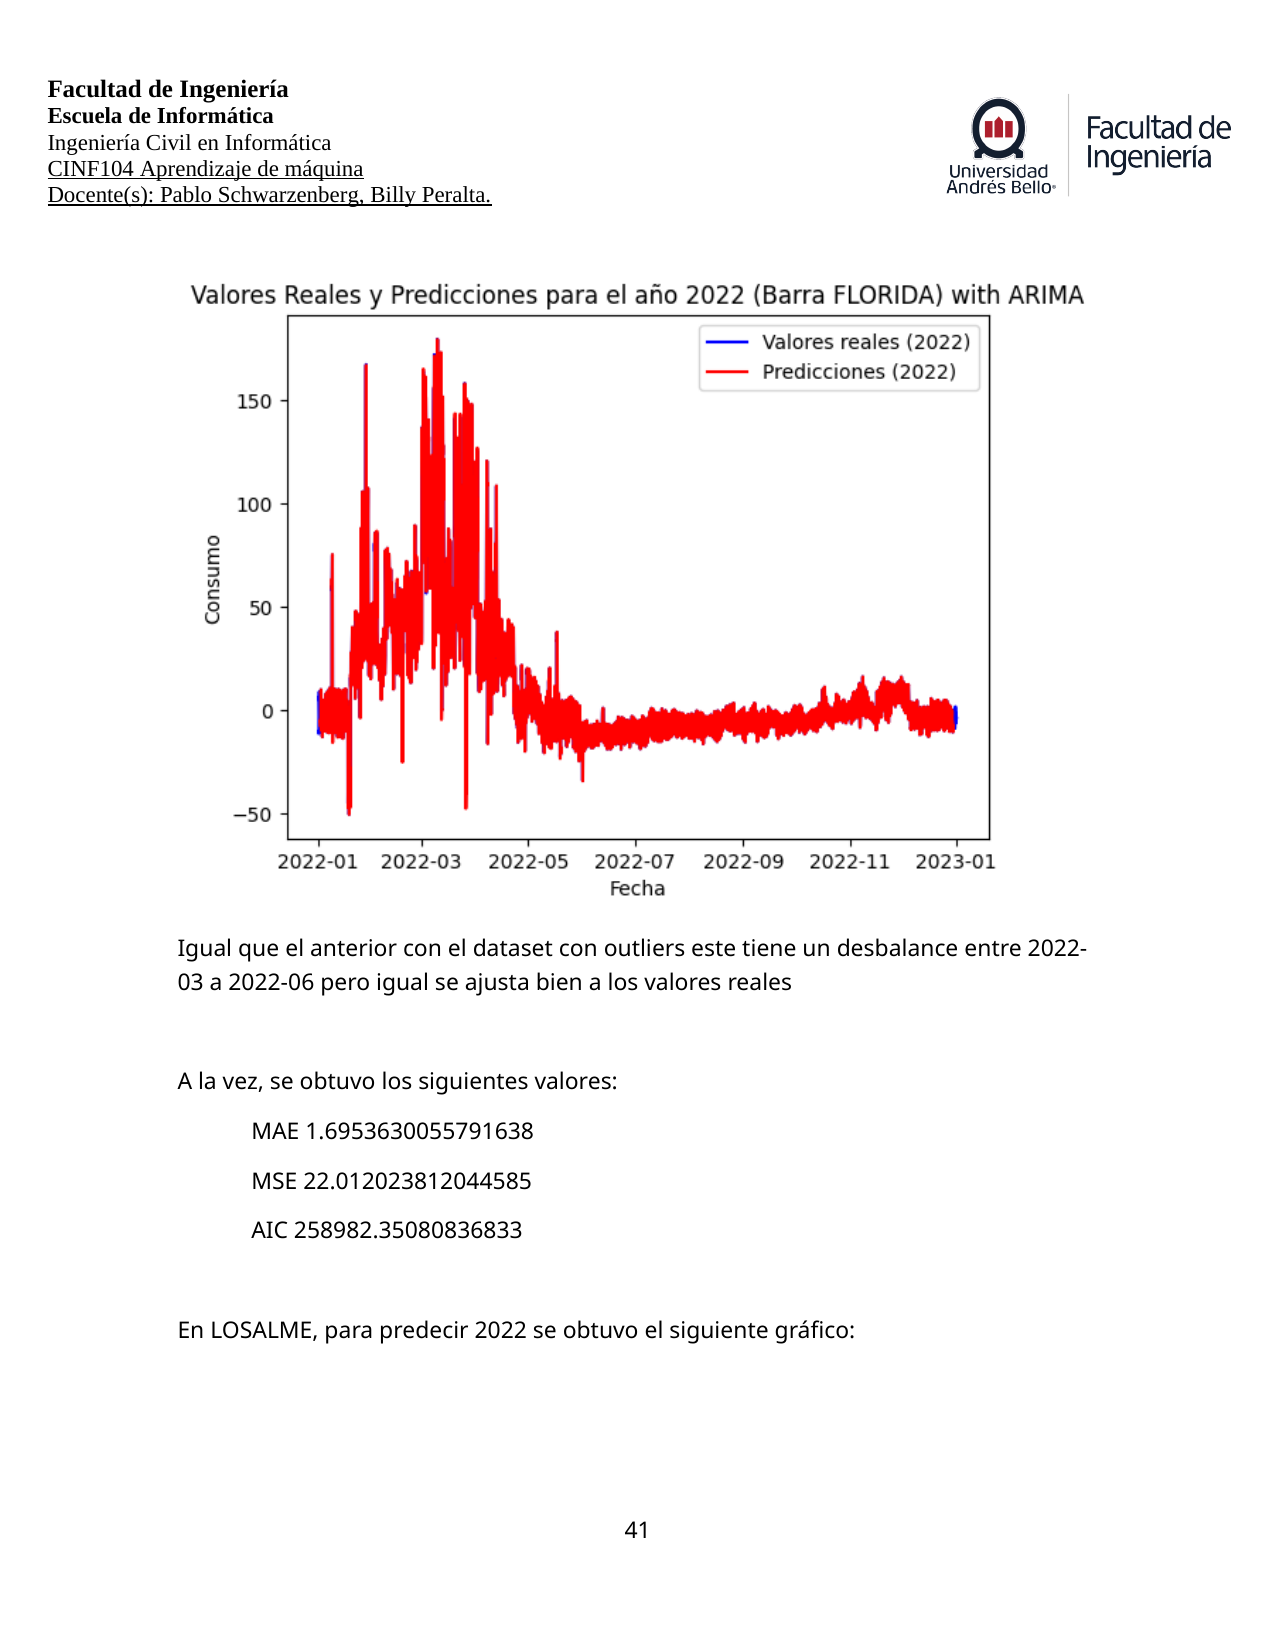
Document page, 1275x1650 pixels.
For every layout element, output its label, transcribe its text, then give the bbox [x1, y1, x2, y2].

text A la vez, se obtuvo los siguientes valores: [177, 1065, 1098, 1096]
picture [940, 75, 1239, 210]
text En LOSALME, para predecir 2022 se obtuvo el siguiente gráfico: [177, 1314, 1098, 1345]
text Igual que el anterior con el dataset con outliers este tiene un desbalance entre 2022-03 a 2022-06 pero igual se ajusta bien a los valores reales [177, 932, 1098, 997]
text AIC 258982.35080836833 [251, 1214, 1098, 1246]
text MSE 22.012023812044585 [251, 1165, 1098, 1196]
picture [177, 270, 1098, 914]
text MAE 1.6953630055791638 [251, 1115, 1098, 1146]
